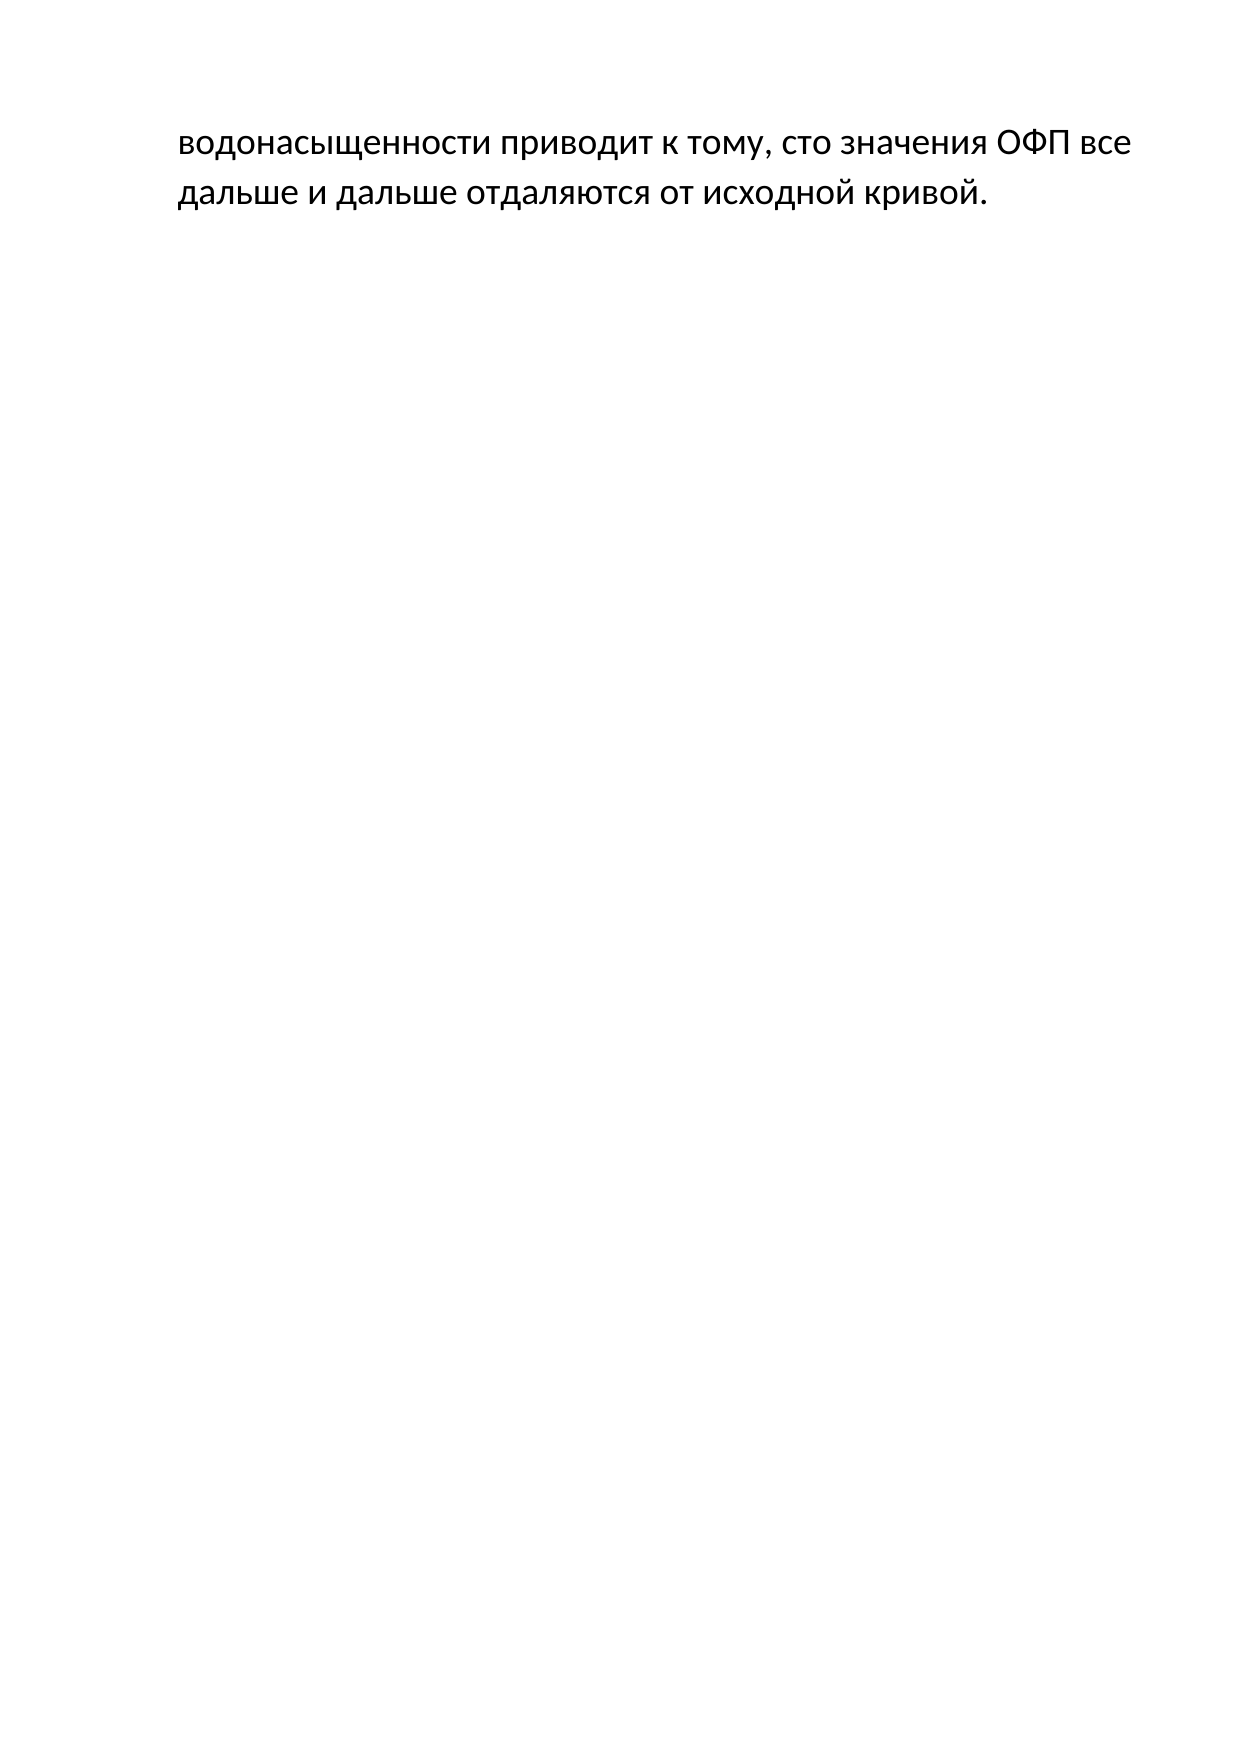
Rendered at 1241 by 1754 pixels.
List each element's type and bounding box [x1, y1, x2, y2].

text [177, 118, 1152, 213]
